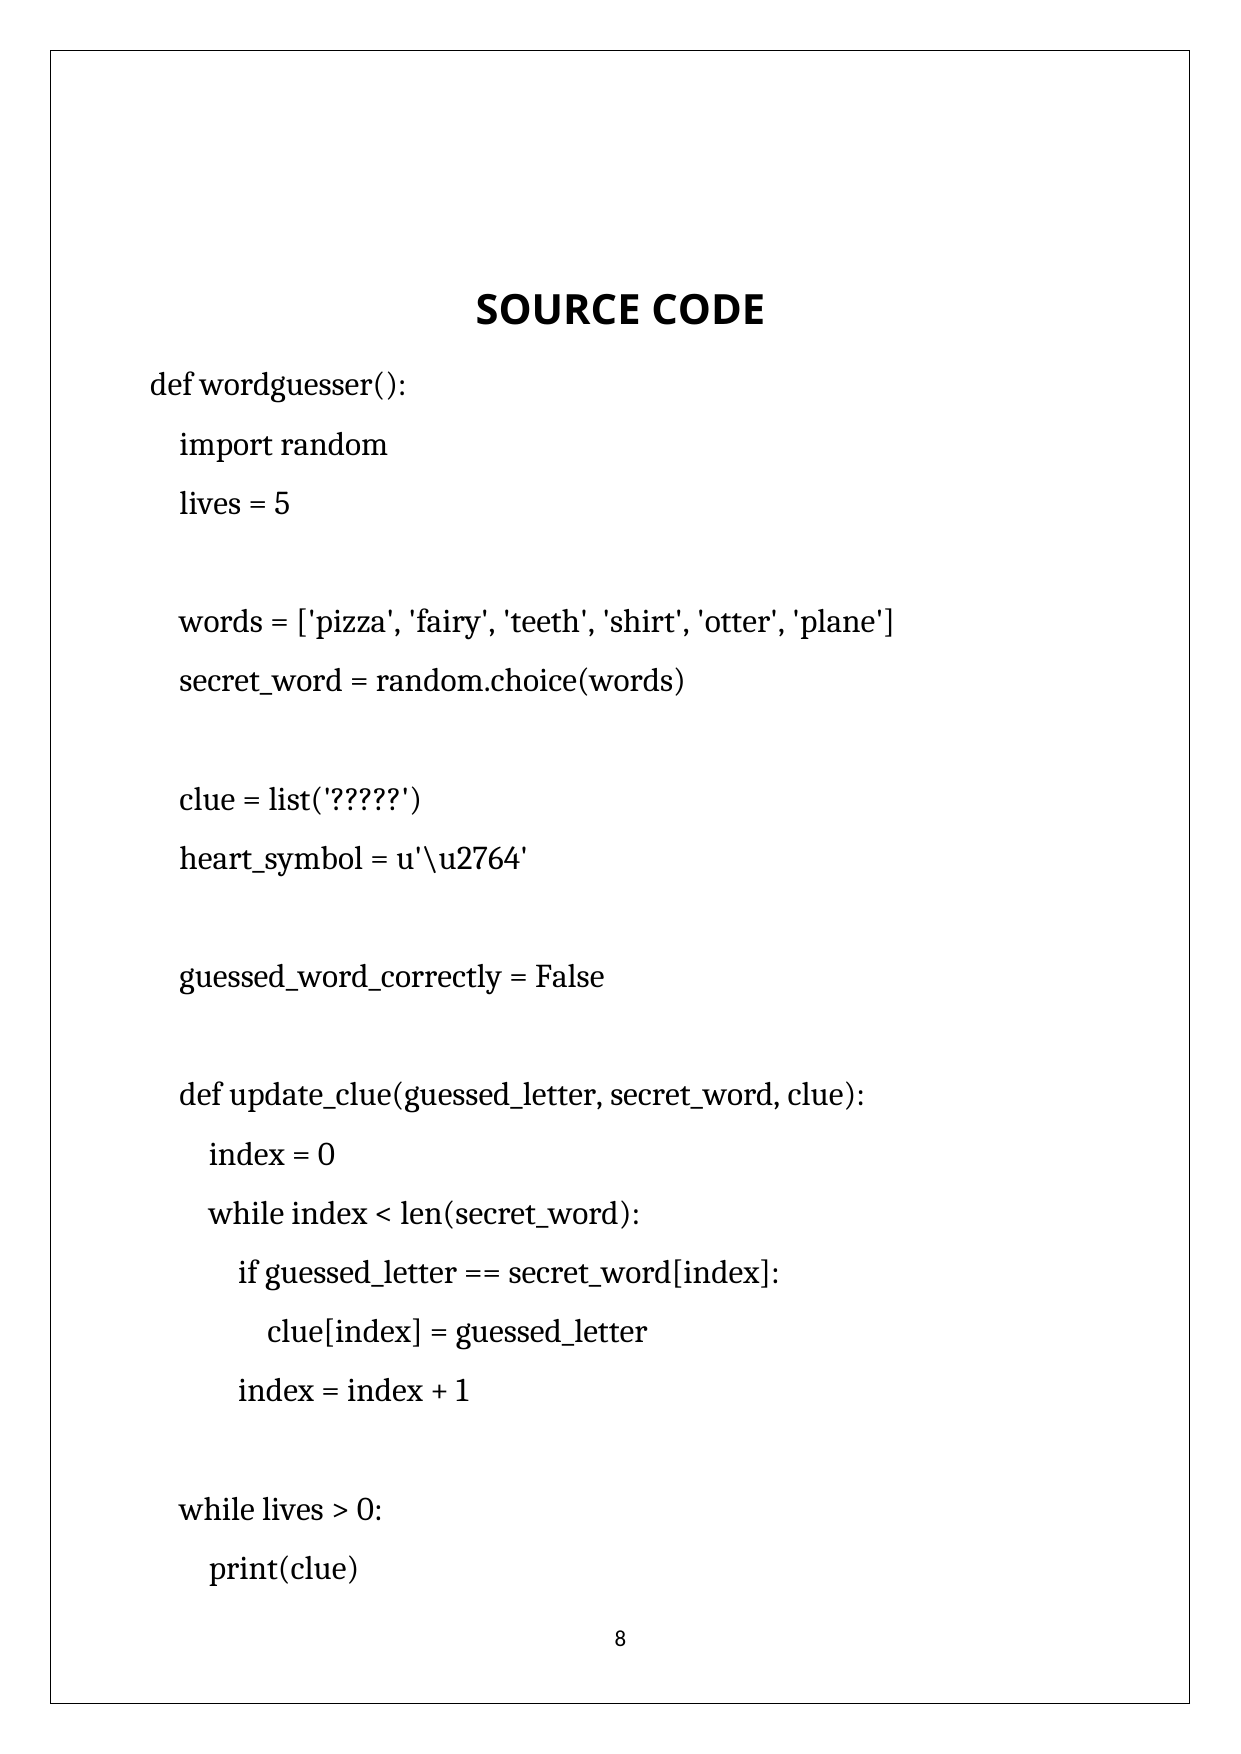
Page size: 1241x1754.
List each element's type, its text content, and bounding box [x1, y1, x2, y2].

text guessed_word_correctly = False [150, 957, 1090, 996]
text index = 0 [150, 1135, 1090, 1173]
text def update_clue(guessed_letter, secret_word, clue): [150, 1076, 1090, 1114]
text clue[index] = guessed_letter [150, 1312, 1090, 1351]
text import random [150, 425, 1090, 463]
text lives = 5 [150, 484, 1090, 522]
text SOURCE CODE [150, 280, 1090, 337]
text index = index + 1 [150, 1372, 1090, 1410]
text heart_symbol = u'\u2764' [150, 839, 1090, 877]
text clue = list('?????') [150, 780, 1090, 818]
text def wordguesser(): [150, 366, 1090, 404]
text while index < len(secret_word): [150, 1194, 1090, 1232]
text if guessed_letter == secret_word[index]: [150, 1253, 1090, 1292]
text print(clue) [150, 1549, 1090, 1587]
text words = ['pizza', 'fairy', 'teeth', 'shirt', 'otter', 'plane'] [150, 602, 1090, 641]
text while lives > 0: [150, 1490, 1090, 1528]
text secret_word = random.choice(words) [150, 662, 1090, 700]
